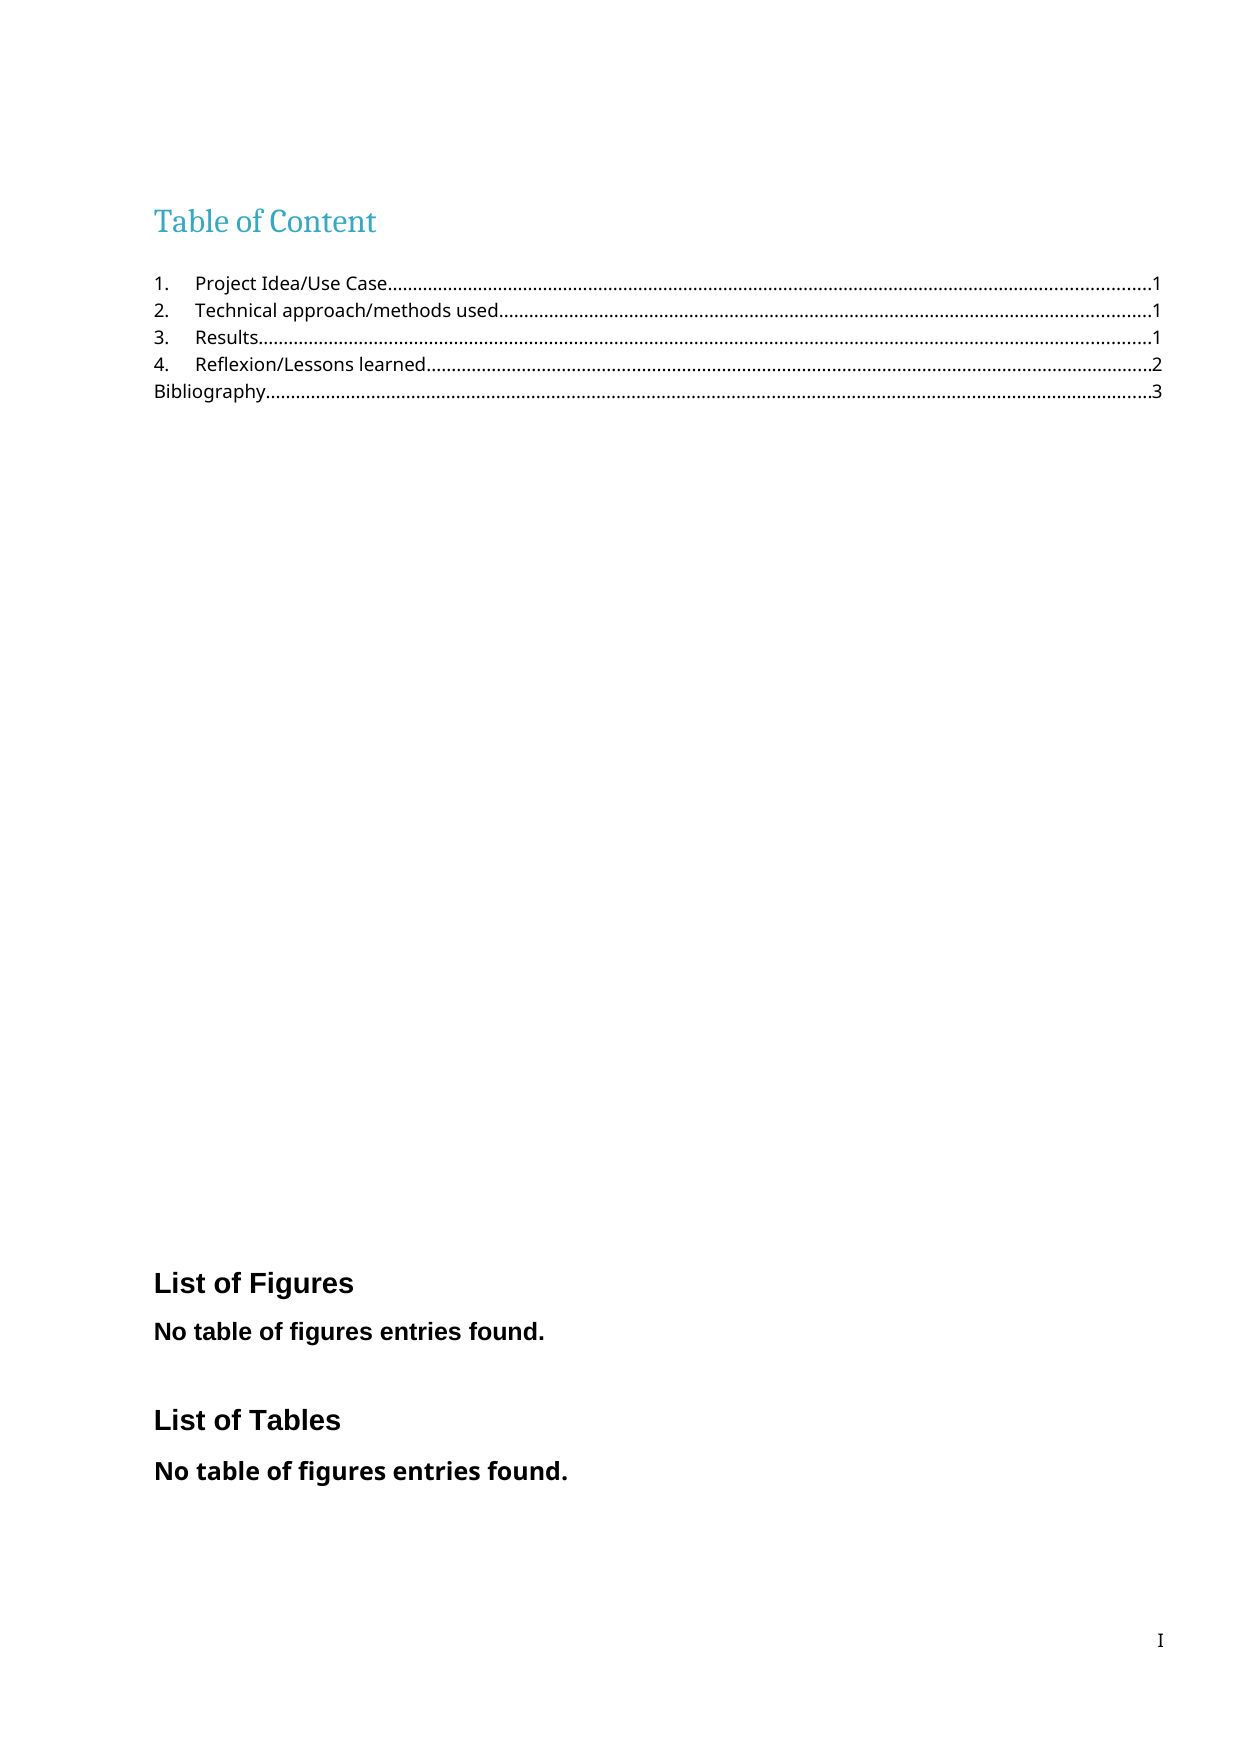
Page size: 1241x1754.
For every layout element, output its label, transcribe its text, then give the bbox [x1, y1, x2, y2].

text List of Tables [153, 1403, 1163, 1437]
text No table of figures entries found. [153, 1453, 1163, 1487]
text List of Figures [153, 1266, 1163, 1300]
text No table of figures entries found. [153, 1317, 1163, 1346]
